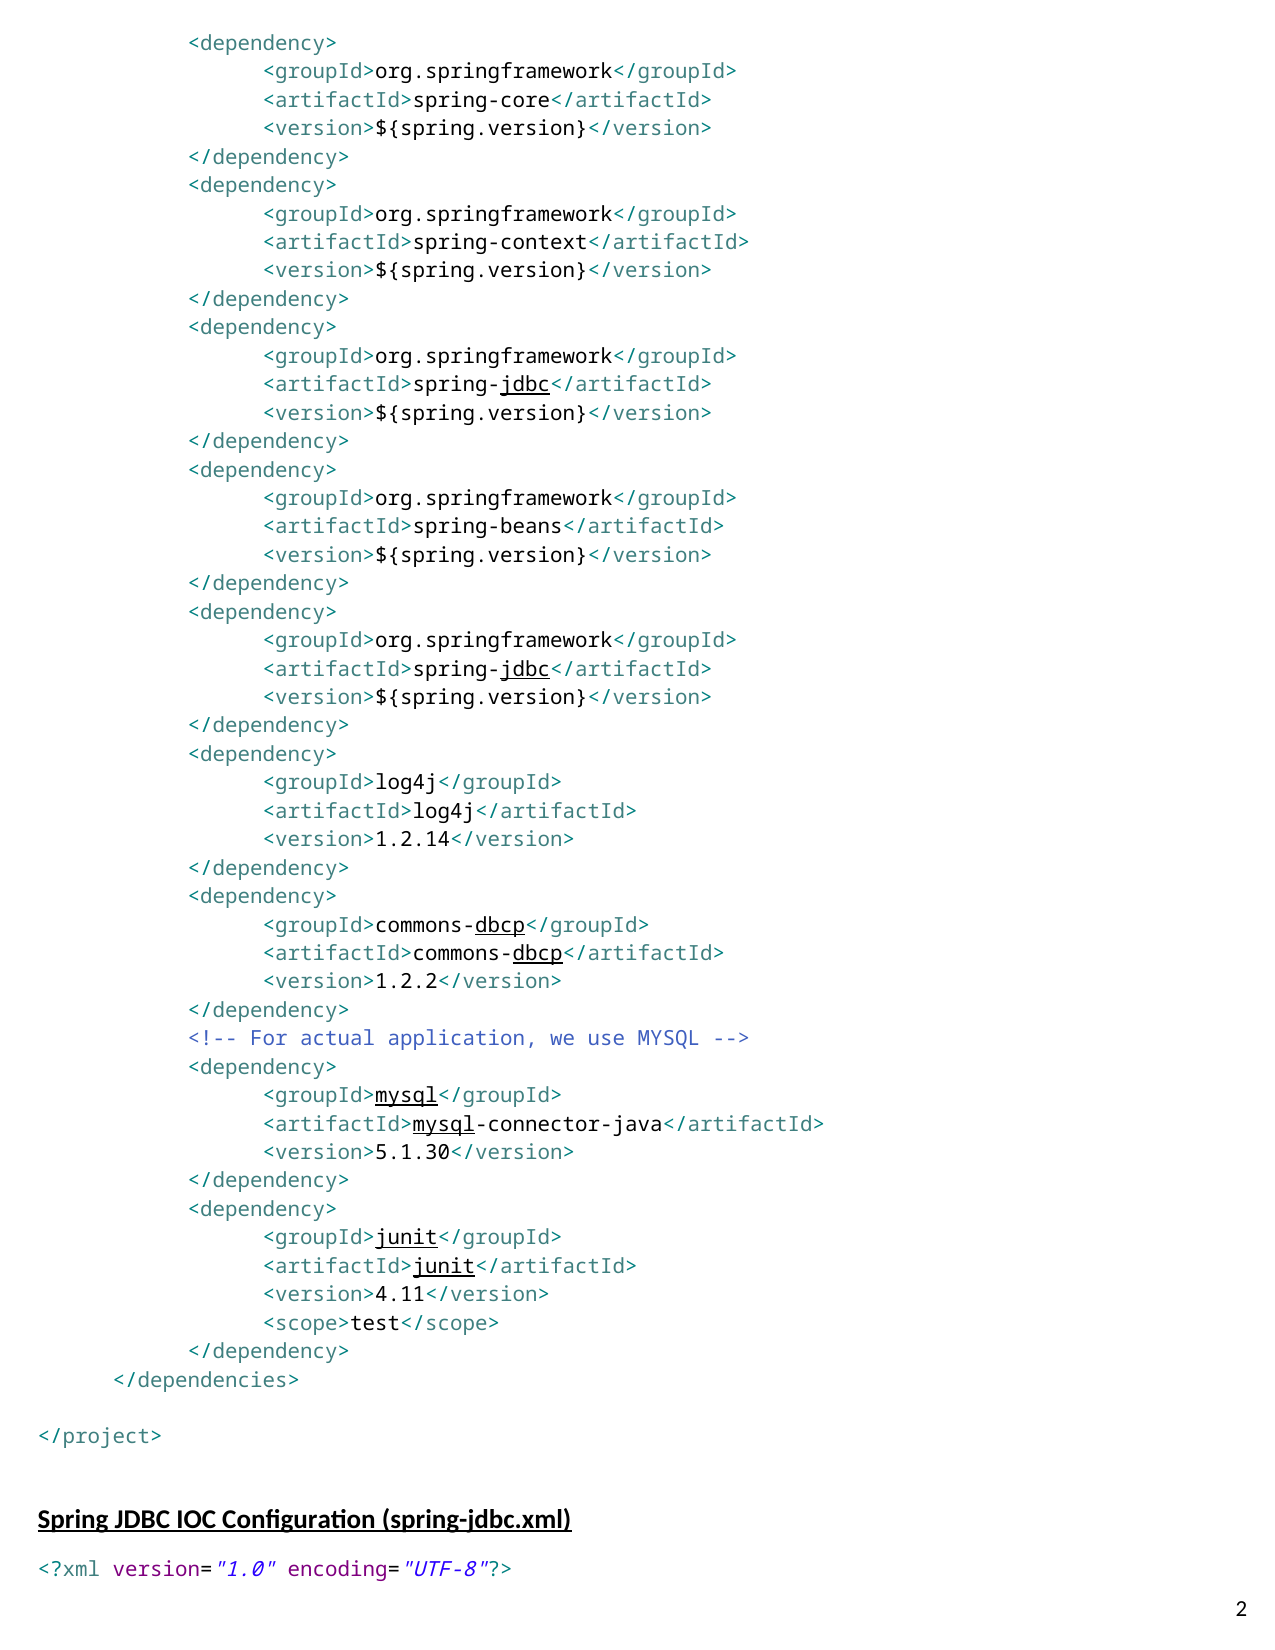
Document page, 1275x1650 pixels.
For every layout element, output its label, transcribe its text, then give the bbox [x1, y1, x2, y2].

text <dependency> [37, 312, 1247, 341]
text <artifactId>spring-jdbc</artifactId> [37, 369, 1247, 398]
text <groupId>org.springframework</groupId> [37, 341, 1247, 369]
text </dependency> [37, 853, 1247, 881]
text <artifactId>spring-beans</artifactId> [37, 512, 1247, 540]
text <version>1.2.14</version> [37, 824, 1247, 853]
text <artifactId>spring-context</artifactId> [37, 227, 1247, 256]
text <groupId>commons-dbcp</groupId> [37, 910, 1247, 938]
text </dependency> [37, 995, 1247, 1023]
text <groupId>org.springframework</groupId> [37, 483, 1247, 512]
text <dependency> [37, 28, 1247, 57]
text <version>${spring.version}</version> [37, 682, 1247, 711]
text </dependency> [37, 426, 1247, 455]
text </project> [37, 1421, 1247, 1449]
text <version>1.2.2</version> [37, 967, 1247, 995]
text <dependency> [37, 1052, 1247, 1080]
text <groupId>org.springframework</groupId> [37, 199, 1247, 227]
text </dependency> [37, 1336, 1247, 1365]
text <dependency> [37, 597, 1247, 625]
text <version>${spring.version}</version> [37, 256, 1247, 284]
text <version>${spring.version}</version> [37, 540, 1247, 568]
text </dependency> [37, 711, 1247, 739]
text </dependency> [37, 284, 1247, 312]
text <groupId>log4j</groupId> [37, 767, 1247, 796]
text </dependency> [37, 142, 1247, 170]
text <dependency> [37, 170, 1247, 199]
text <groupId>mysql</groupId> [37, 1080, 1247, 1109]
text <groupId>junit</groupId> [37, 1222, 1247, 1251]
text <scope>test</scope> [37, 1308, 1247, 1336]
text <groupId>org.springframework</groupId> [37, 625, 1247, 654]
text <artifactId>spring-core</artifactId> [37, 85, 1247, 113]
text Spring JDBC IOC Configuration (spring-jdbc.xml) [37, 1502, 1247, 1535]
text <artifactId>mysql-connector-java</artifactId> [37, 1109, 1247, 1137]
text <artifactId>log4j</artifactId> [37, 796, 1247, 824]
text <artifactId>spring-jdbc</artifactId> [37, 654, 1247, 682]
text <dependency> [37, 455, 1247, 483]
text <dependency> [37, 1194, 1247, 1222]
text <version>${spring.version}</version> [37, 398, 1247, 426]
text <version>5.1.30</version> [37, 1137, 1247, 1166]
text <version>${spring.version}</version> [37, 113, 1247, 142]
text <artifactId>commons-dbcp</artifactId> [37, 938, 1247, 967]
text <groupId>org.springframework</groupId> [37, 57, 1247, 85]
text <version>4.11</version> [37, 1279, 1247, 1308]
text <!-- For actual application, we use MYSQL --> [37, 1023, 1247, 1052]
text <artifactId>junit</artifactId> [37, 1251, 1247, 1279]
text <dependency> [37, 739, 1247, 767]
text <dependency> [37, 881, 1247, 910]
text <?xml version="1.0" encoding="UTF-8"?> [37, 1554, 1247, 1583]
text </dependency> [37, 1166, 1247, 1194]
text </dependencies> [37, 1365, 1247, 1393]
text </dependency> [37, 568, 1247, 597]
